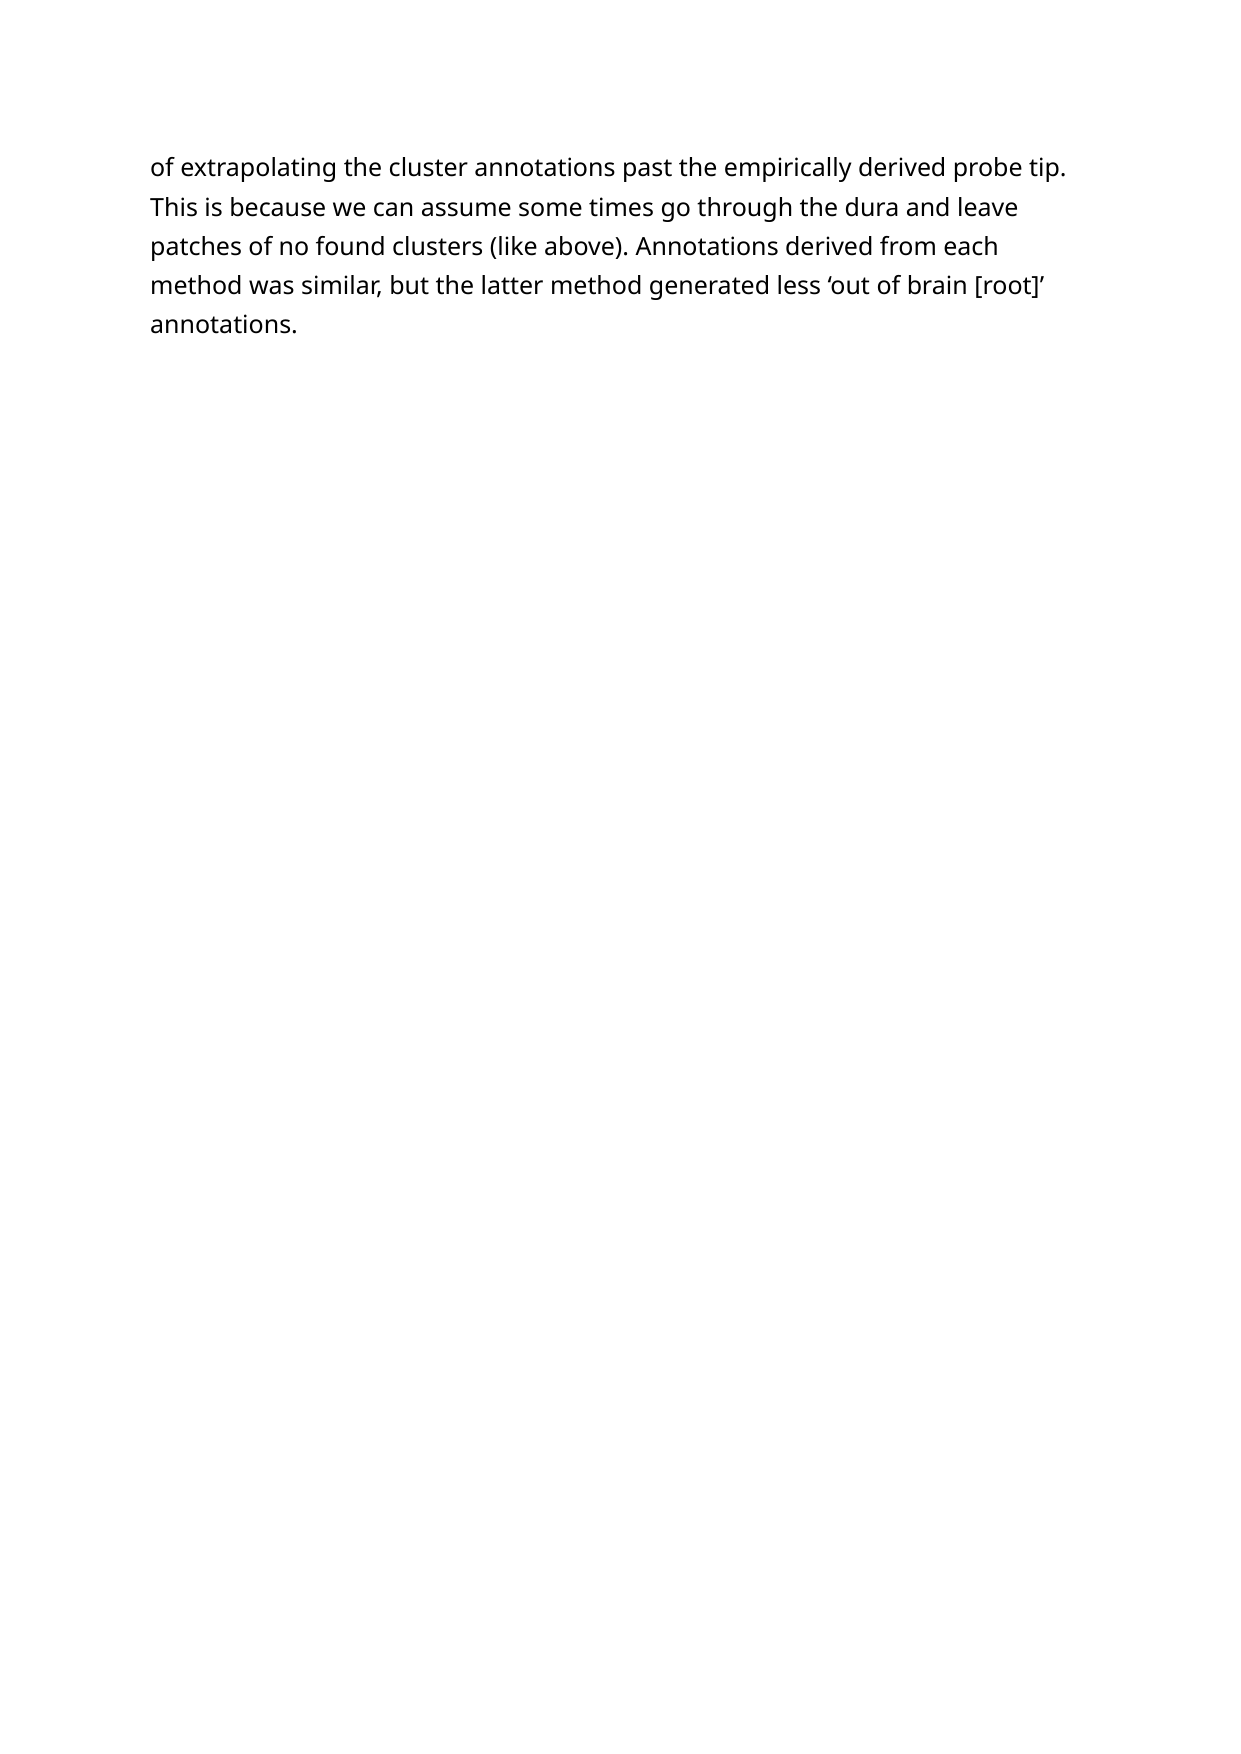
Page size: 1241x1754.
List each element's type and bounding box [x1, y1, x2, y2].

text [150, 150, 1090, 341]
